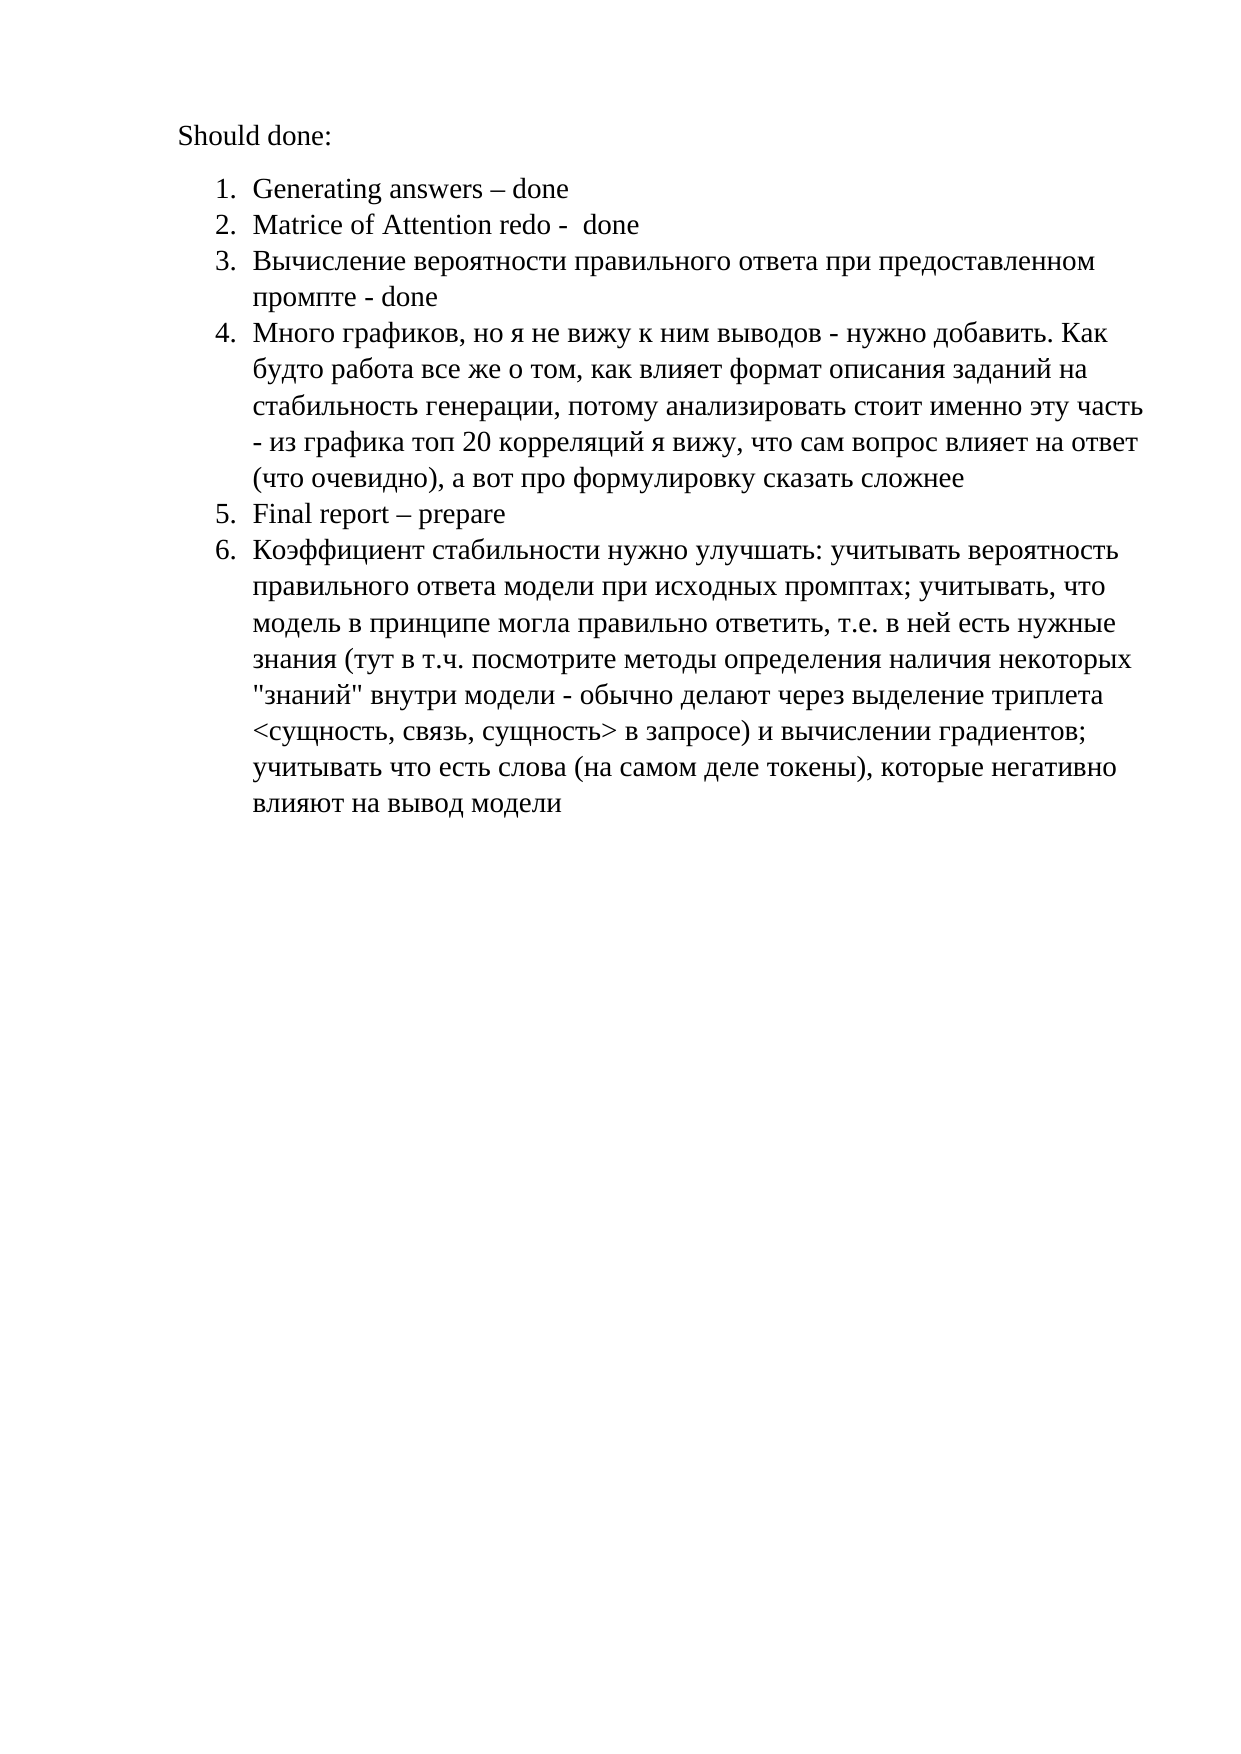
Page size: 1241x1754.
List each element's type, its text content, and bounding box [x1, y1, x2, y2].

list Вычисление вероятности правильного ответа при предоставленном промпте - done [215, 243, 1152, 313]
list Generating answers – done [215, 171, 1152, 204]
list Много графиков, но я не вижу к ним выводов - нужно добавить. Как будто работа все же о том, как влияет формат описания заданий на стабильность генерации, потому анализировать стоит именно эту часть - из графика топ 20 корреляций я вижу, что сам вопрос влияет на ответ (что очевидно), а вот про формулировку сказать сложнее [215, 316, 1152, 494]
list Matrice of Attention redo - done [215, 207, 1152, 241]
text Should done: [177, 118, 1152, 152]
list Коэффициент стабильности нужно улучшать: учитывать вероятность правильного ответа модели при исходных промптах; учитывать, что модель в принципе могла правильно ответить, т.е. в ней есть нужные знания (тут в т.ч. посмотрите методы определения наличия некоторых "знаний" внутри модели - обычно делают через выделение триплета <сущность, связь, сущность> в запросе) и вычислении градиентов; учитывать что есть слова (на самом деле токены), которые негативно влияют на вывод модели [215, 532, 1152, 819]
list Final report – prepare [215, 496, 1152, 530]
